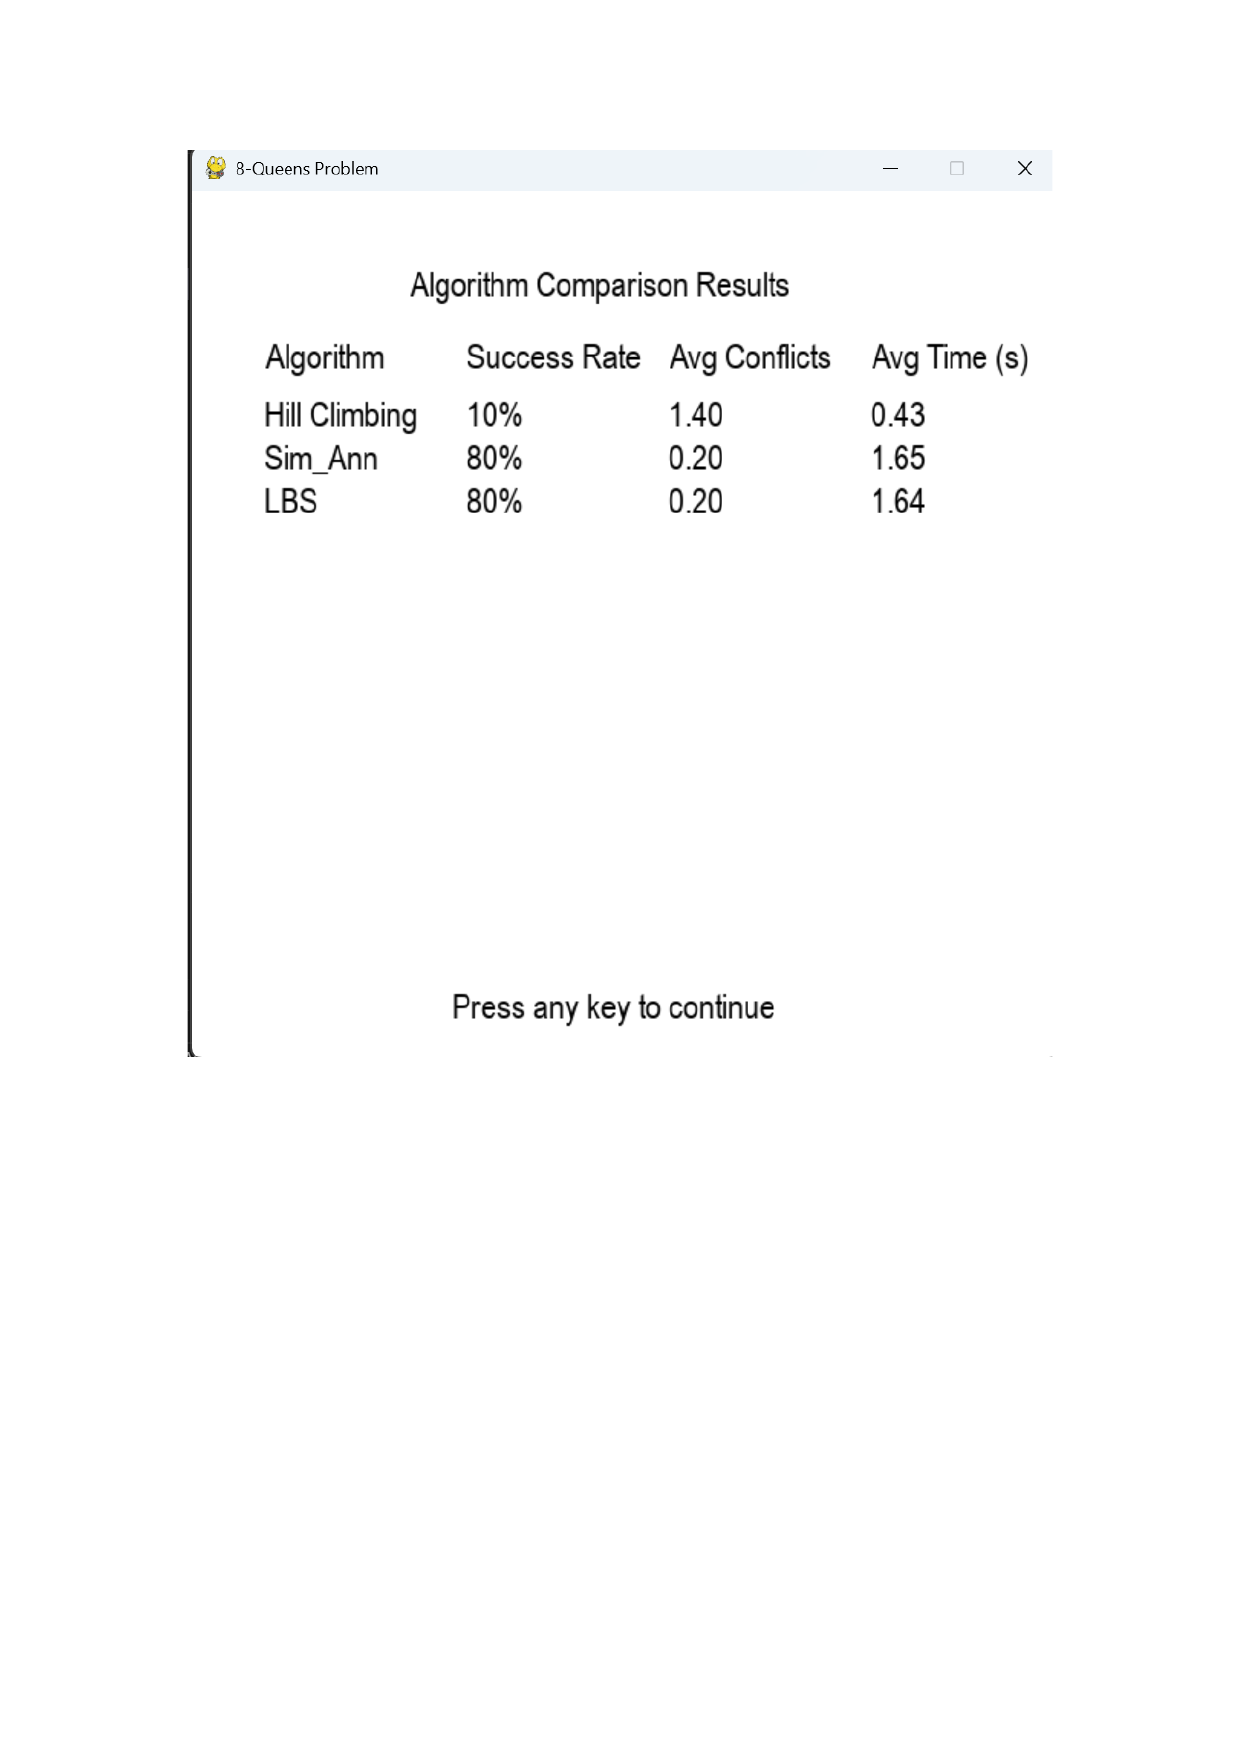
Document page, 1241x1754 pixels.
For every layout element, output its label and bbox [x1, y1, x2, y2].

picture [187, 150, 1053, 1057]
